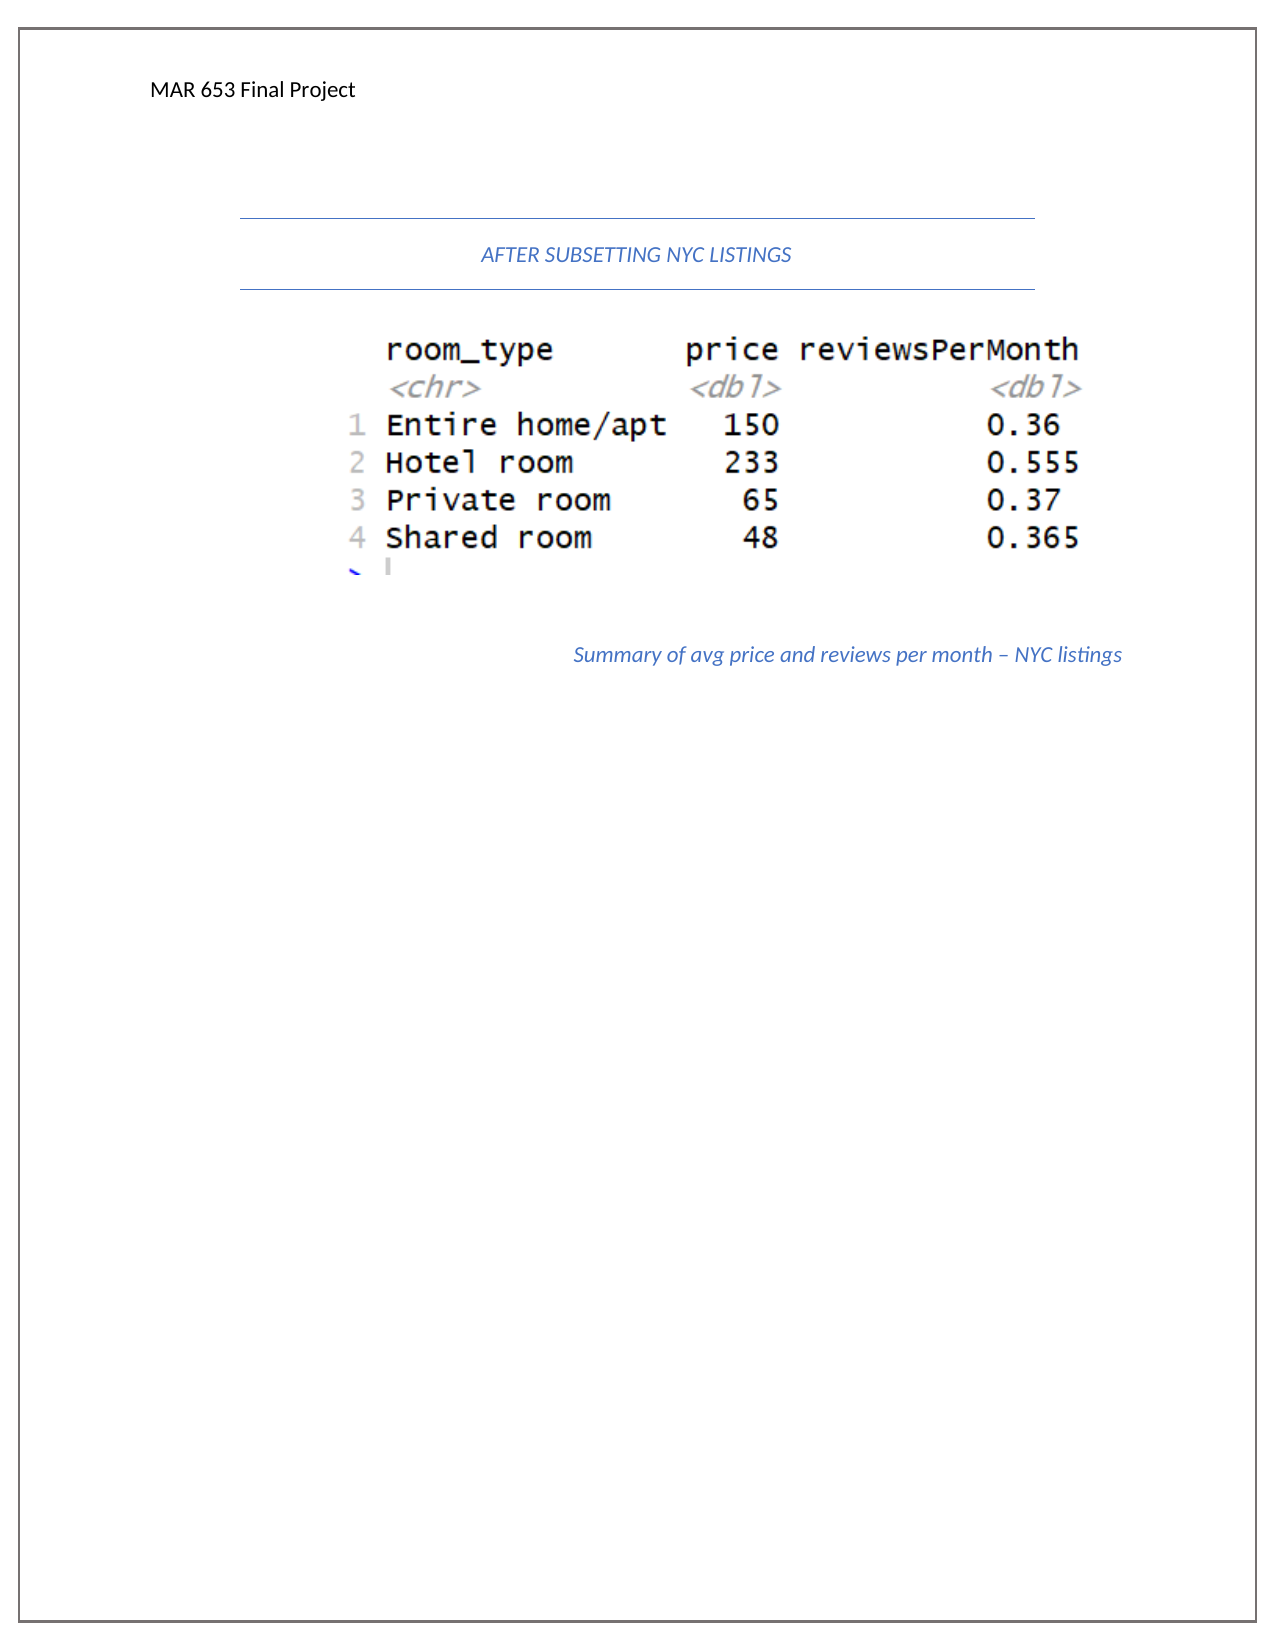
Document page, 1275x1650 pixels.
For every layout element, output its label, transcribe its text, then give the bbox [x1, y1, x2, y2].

picture [339, 329, 1125, 575]
text AFTER SUBSETTING NYC LISTINGS [240, 219, 1035, 289]
text Summary of avg price and reviews per month – NYC listings [150, 641, 1125, 669]
